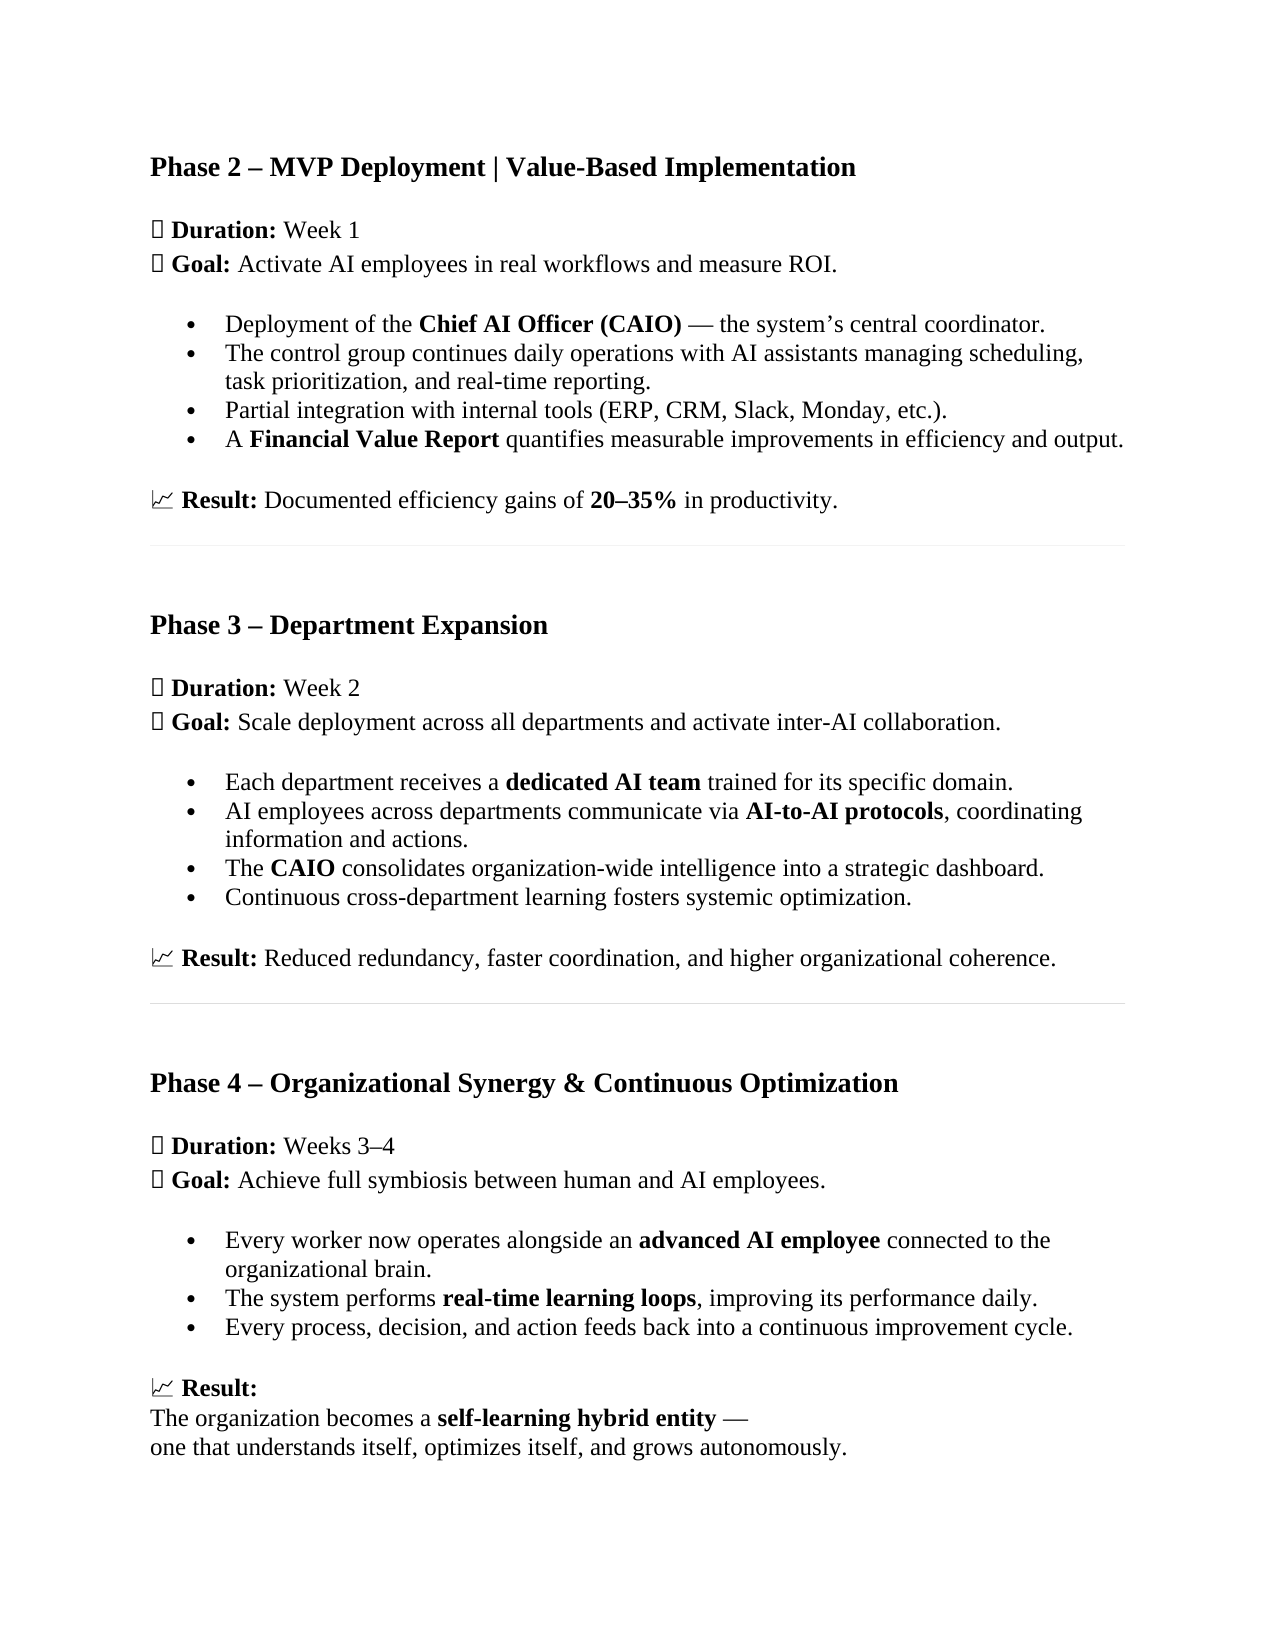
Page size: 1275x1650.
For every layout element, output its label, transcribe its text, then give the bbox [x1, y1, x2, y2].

list Continuous cross-department learning fosters systemic optimization. [187, 882, 1125, 911]
list A Financial Value Report quantifies measurable improvements in efficiency and output. [187, 424, 1125, 453]
list Deployment of the Chief AI Officer (CAIO) — the system’s central coordinator. [187, 309, 1125, 338]
list AI employees across departments communicate via AI-to-AI protocols, coordinating information and actions. [187, 796, 1125, 853]
text 📈 Result: Documented efficiency gains of 20–35% in productivity. [150, 482, 1125, 516]
text 📅 Duration: Week 1 🎯 Goal: Activate AI employees in real workflows and measure ROI. [150, 212, 1125, 280]
text 📈 Result: The organization becomes a self-learning hybrid entity — one that understands itself, optimizes itself, and grows autonomously. [150, 1369, 1125, 1461]
text 📅 Duration: Week 2 🎯 Goal: Scale deployment across all departments and activate inter-AI collaboration. [150, 670, 1125, 738]
text Phase 2 – MVP Deployment | Value-Based Implementation [150, 150, 1125, 182]
text 📅 Duration: Weeks 3–4 🎯 Goal: Achieve full symbiosis between human and AI employees. [150, 1128, 1125, 1196]
text 📈 Result: Reduced redundancy, faster coordination, and higher organizational coherence. [150, 940, 1125, 974]
list The control group continues daily operations with AI assistants managing scheduling, task prioritization, and real-time reporting. [187, 338, 1125, 395]
list Every worker now operates alongside an advanced AI employee connected to the organizational brain. [187, 1225, 1125, 1283]
list Partial integration with internal tools (ERP, CRM, Slack, Monday, etc.). [187, 395, 1125, 424]
list Each department receives a dedicated AI team trained for its specific domain. [187, 767, 1125, 796]
list Every process, decision, and action feeds back into a continuous improvement cycle. [187, 1312, 1125, 1340]
text Phase 3 – Department Expansion [150, 608, 1125, 641]
text Phase 4 – Organizational Synergy & Continuous Optimization [150, 1066, 1125, 1099]
list The system performs real-time learning loops, improving its performance daily. [187, 1283, 1125, 1312]
list The CAIO consolidates organization-wide intelligence into a strategic dashboard. [187, 853, 1125, 882]
